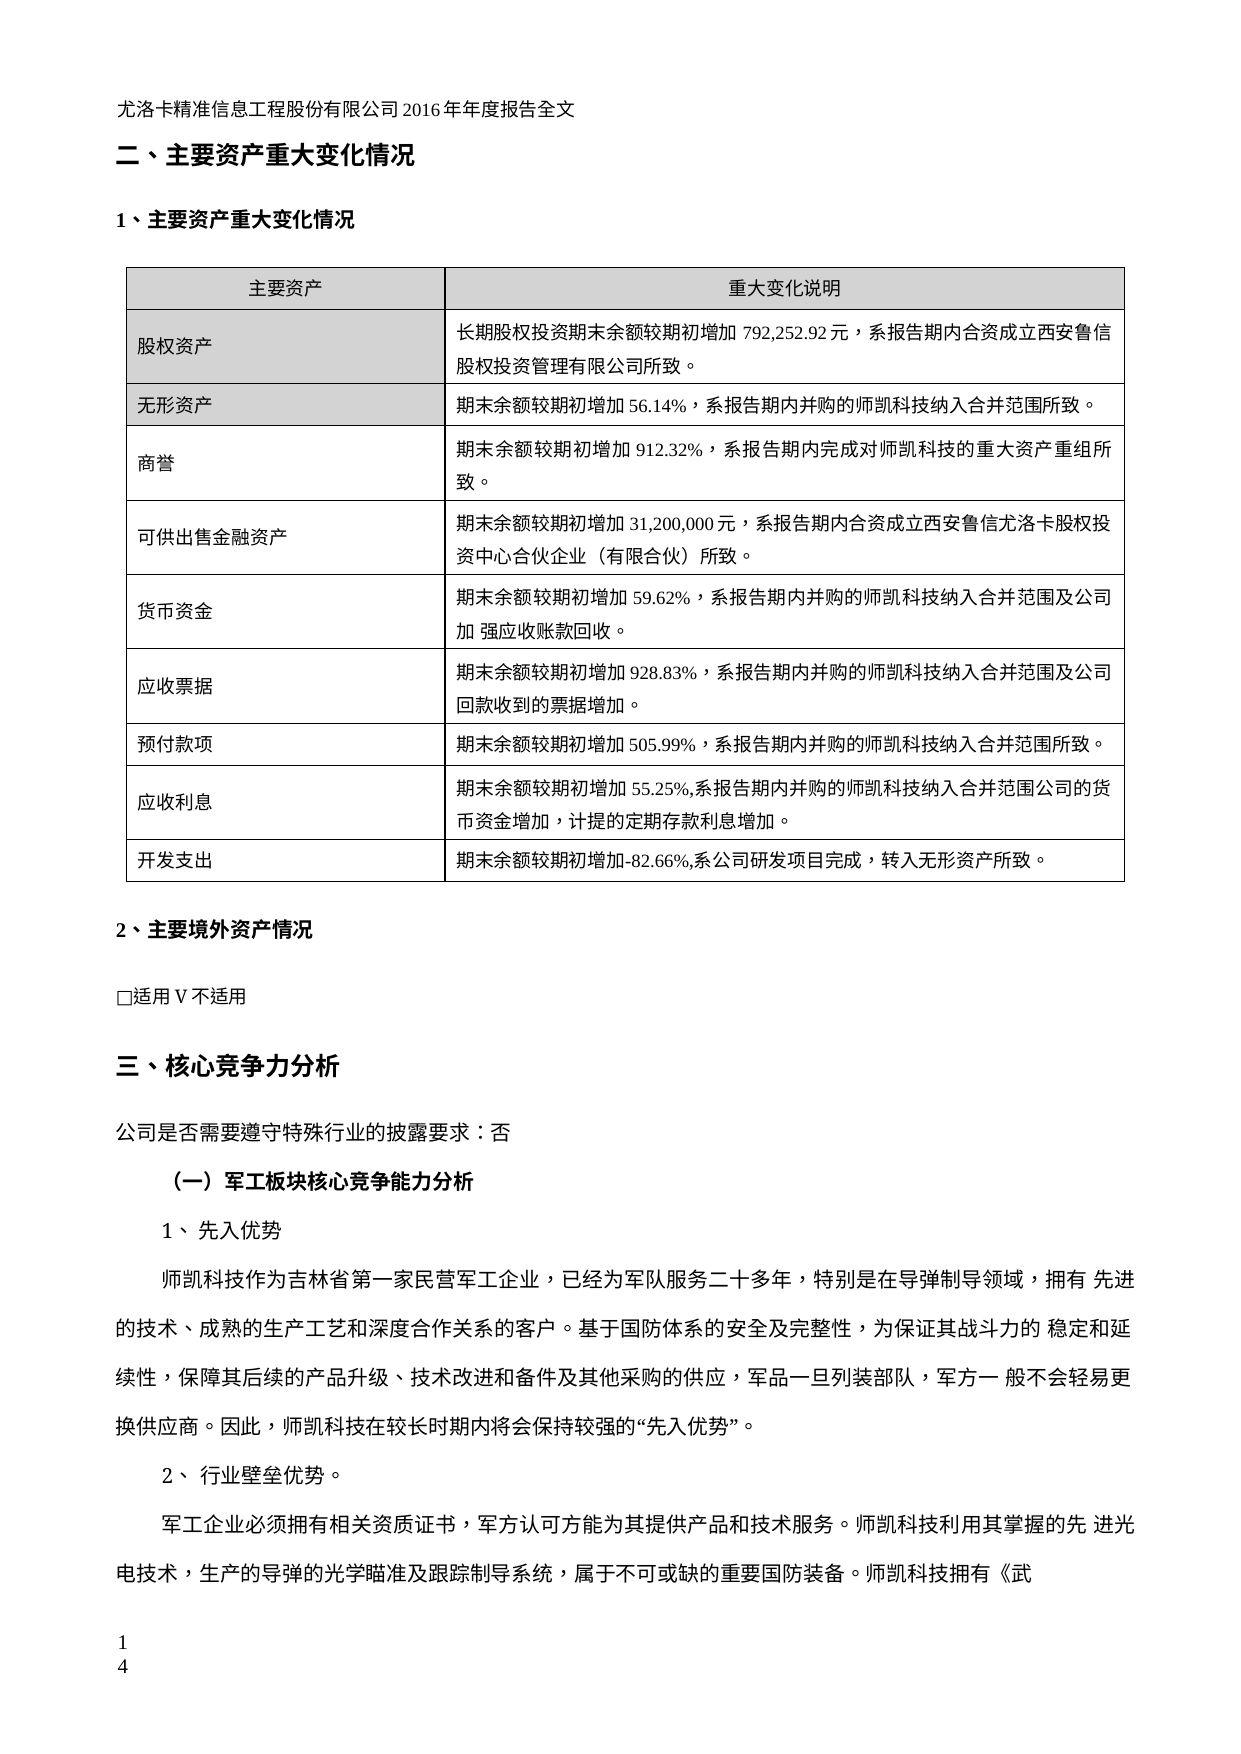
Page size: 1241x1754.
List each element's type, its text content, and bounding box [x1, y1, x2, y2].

table_header 重大变化说明 [446, 268, 1124, 309]
table_cell 股权资产 [127, 310, 444, 383]
table_cell 期末余额较期初增加55.25%,系报告期内并购的师凯科技纳入合并范围公司的货 币资金增加，计提的定期存款利息增加。 [446, 766, 1124, 838]
text 2、主要境外资产情况 [116, 915, 1135, 944]
text 2、 行业壁垒优势。 [116, 1444, 1135, 1493]
table_header 主要资产 [127, 268, 444, 309]
text 1、主要资产重大变化情况 [116, 205, 1135, 233]
text 公司是否需要遵守特殊行业的披露要求：否 [116, 1101, 1135, 1150]
table_cell 期末余额较期初增加912.32%，系报告期内完成对师凯科技的重大资产重组所 致。 [446, 426, 1124, 500]
text □适用V不适用 [116, 983, 1135, 1009]
table_cell 货币资金 [127, 575, 444, 648]
table_cell 长期股权投资期末余额较期初增加792,252.92元，系报告期内合资成立西安鲁信 股权投资管理有限公司所致。 [446, 310, 1124, 383]
table_cell 期末余额较期初增加-82.66%,系公司研发项目完成，转入无形资产所致。 [446, 840, 1124, 881]
table_cell 商誉 [127, 426, 444, 500]
table_cell 预付款项 [127, 724, 444, 764]
text 军工企业必须拥有相关资质证书，军方认可方能为其提供产品和技术服务。师凯科技利用其掌握的先 进光电技术，生产的导弹的光学瞄准及跟踪制导系统，属于不可或缺的重要国防装备。师凯科技拥有《武 [116, 1493, 1135, 1591]
text 1、 先入优势 [116, 1199, 1135, 1248]
table_cell 期末余额较期初增加59.62%，系报告期内并购的师凯科技纳入合并范围及公司加 强应收账款回收。 [446, 575, 1124, 648]
table_cell 可供出售金融资产 [127, 501, 444, 574]
table_cell 应收票据 [127, 649, 444, 723]
table_cell 开发支出 [127, 840, 444, 881]
table_cell 期末余额较期初增加56.14%，系报告期内并购的师凯科技纳入合并范围所致。 [446, 384, 1124, 425]
text （一）军工板块核心竞争能力分析 [116, 1150, 1135, 1199]
text 三、核心竞争力分析 [116, 1048, 1135, 1083]
table_cell 无形资产 [127, 384, 444, 425]
table_cell 期末余额较期初增加928.83%，系报告期内并购的师凯科技纳入合并范围及公司 回款收到的票据增加。 [446, 649, 1124, 723]
text 师凯科技作为吉林省第一家民营军工企业，已经为军队服务二十多年，特别是在导弹制导领域，拥有 先进的技术、成熟的生产工艺和深度合作关系的客户。基于国防体系的安全及完整性，为保证其战斗力的 稳定和延续性，保障其后续的产品升级、技术改进和备件及其他采购的供应，军品一旦列装部队，军方一 般不会轻易更换供应商。因此，师凯科技在较长时期内将会保持较强的“先入优势”。 [116, 1248, 1135, 1444]
table_cell 应收利息 [127, 766, 444, 838]
table_cell 期末余额较期初增加31,200,000元，系报告期内合资成立西安鲁信尤洛卡股权投 资中心合伙企业（有限合伙）所致。 [446, 501, 1124, 574]
text 二、主要资产重大变化情况 [116, 138, 1135, 172]
table_cell 期末余额较期初增加505.99%，系报告期内并购的师凯科技纳入合并范围所致。 [446, 724, 1124, 764]
